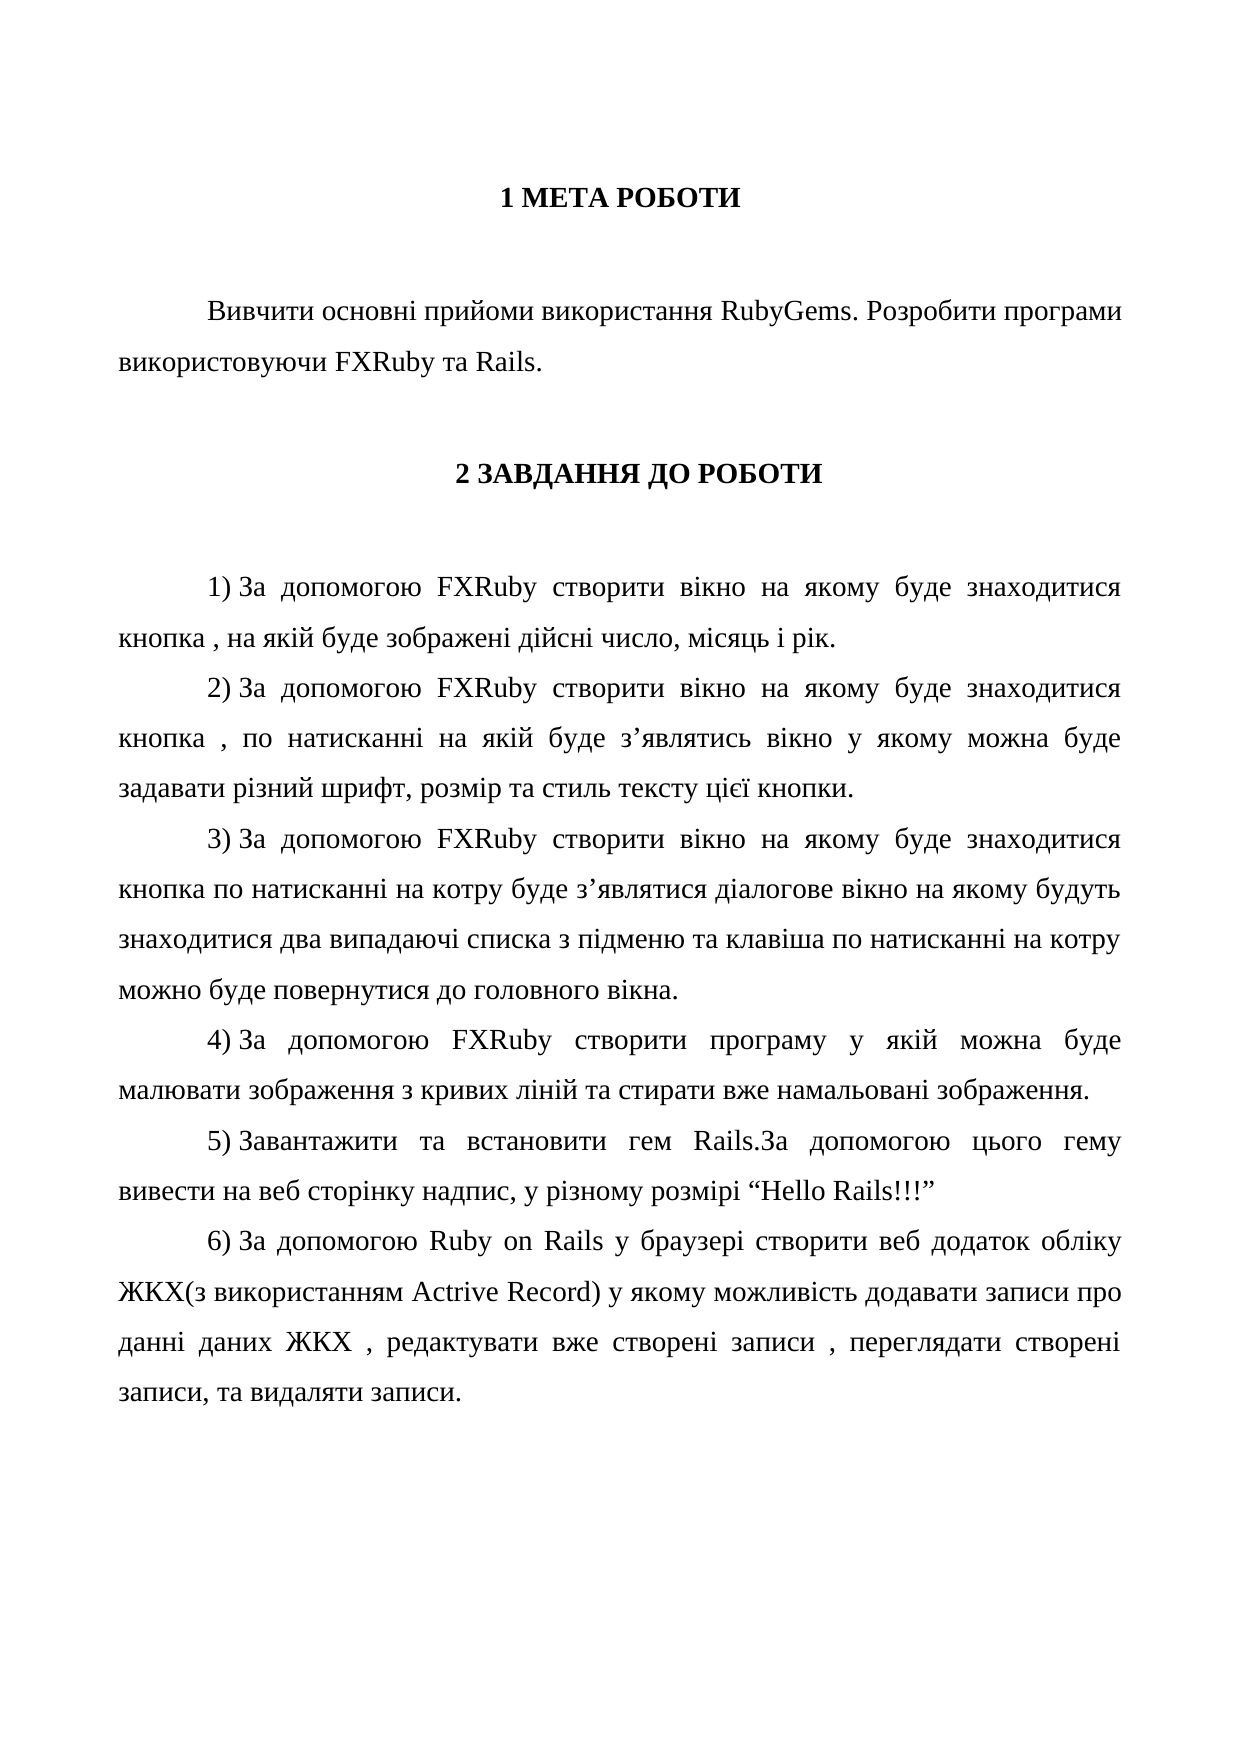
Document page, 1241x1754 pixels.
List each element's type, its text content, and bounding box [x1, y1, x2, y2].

title 2 зАВДАННЯ ДО РОБОТИ [156, 457, 1122, 490]
list За допомогою FXRuby створити вікно на якому буде знаходитися кнопка , на якій буде зображені дійсні число, місяць і рік. [118, 569, 1122, 653]
title 1 МЕТА РОБОТИ [118, 181, 1122, 214]
list За допомогою FXRuby створити вікно на якому буде знаходитися кнопка по натисканні на котру буде з’являтися діалогове вікно на якому будуть знаходитися два випадаючі списка з підменю та клавіша по натисканні на котру можно буде повернутися до головного вікна. [118, 821, 1122, 1005]
text Вивчити основні прийоми використання RubyGems. Розробити програми використовуючи FXRuby та Rails. [118, 293, 1122, 377]
list За допомогою FXRuby створити програму у якій можна буде малювати зображення з кривих ліній та стирати вже намальовані зображення. [118, 1022, 1122, 1106]
list За допомогою FXRuby створити вікно на якому буде знаходитися кнопка , по натисканні на якій буде з’являтись вікно у якому можна буде задавати різний шрифт, розмір та стиль тексту цієї кнопки. [118, 670, 1122, 804]
list За допомогою Ruby on Rails у браузері створити веб додаток обліку ЖКХ(з використанням Actrive Record) у якому можливість додавати записи про данні даних ЖКХ , редактувати вже створені записи , переглядати створені записи, та видаляти записи. [118, 1223, 1122, 1408]
list Завантажити та встановити гем Rails.За допомогою цього гему вивести на веб сторінку надпис, у різному розмірі “Hello Rails!!!” [118, 1123, 1122, 1207]
